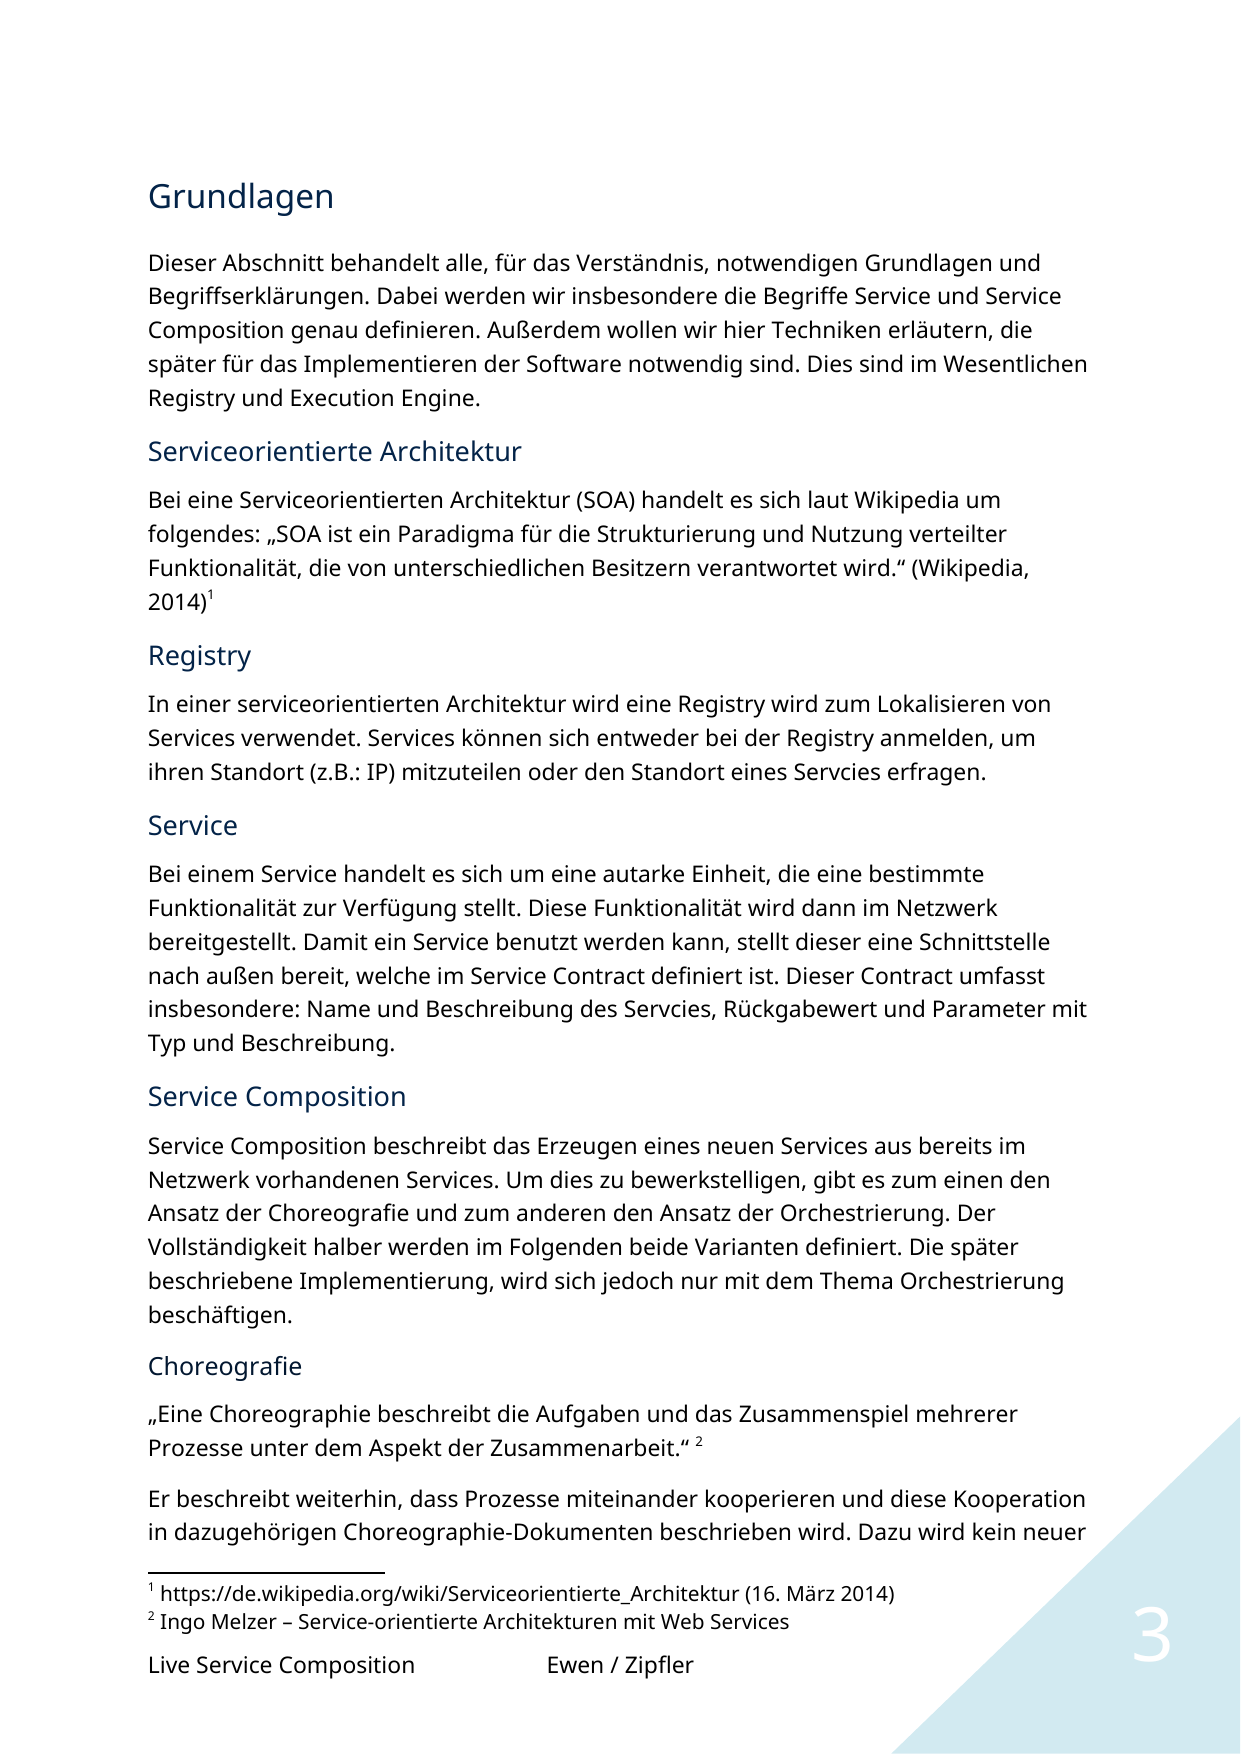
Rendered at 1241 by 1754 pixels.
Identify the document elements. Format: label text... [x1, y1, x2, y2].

text In einer serviceorientierten Architektur wird eine Registry wird zum Lokalisieren von Services verwendet. Services können sich entweder bei der Registry anmelden, um ihren Standort (z.B.: IP) mitzuteilen oder den Standort eines Servcies erfragen. [148, 688, 1093, 787]
subtitle Grundlagen [148, 173, 1093, 218]
subtitle Service [148, 806, 1093, 843]
text Service Composition beschreibt das Erzeugen eines neuen Services aus bereits im Netzwerk vorhandenen Services. Um dies zu bewerkstelligen, gibt es zum einen den Ansatz der Choreografie und zum anderen den Ansatz der Orchestrierung. Der Vollständigkeit halber werden im Folgenden beide Varianten definiert. Die später beschriebene Implementierung, wird sich jedoch nur mit dem Thema Orchestrierung beschäftigen. [148, 1130, 1093, 1330]
subtitle Serviceorientierte Architektur [148, 432, 1093, 469]
subtitle Choreografie [148, 1349, 1093, 1383]
text Dieser Abschnitt behandelt alle, für das Verständnis, notwendigen Grundlagen und Begriffserklärungen. Dabei werden wir insbesondere die Begriffe Service und Service Composition genau definieren. Außerdem wollen wir hier Techniken erläutern, die später für das Implementieren der Software notwendig sind. Dies sind im Wesentlichen Registry und Execution Engine. [148, 247, 1093, 413]
subtitle Registry [148, 636, 1093, 673]
text Bei einem Service handelt es sich um eine autarke Einheit, die eine bestimmte Funktionalität zur Verfügung stellt. Diese Funktionalität wird dann im Netzwerk bereitgestellt. Damit ein Service benutzt werden kann, stellt dieser eine Schnittstelle nach außen bereit, welche im Service Contract definiert ist. Dieser Contract umfasst insbesondere: Name und Beschreibung des Servcies, Rückgabewert und Parameter mit Typ und Beschreibung. [148, 858, 1093, 1058]
text Bei eine Serviceorientierten Architektur (SOA) handelt es sich laut Wikipedia um folgendes: „SOA ist ein Paradigma für die Strukturierung und Nutzung verteilter Funktionalität, die von unterschiedlichen Besitzern verantwortet wird.“ [148, 484, 1093, 617]
text „Eine Choreographie beschreibt die Aufgaben und das Zusammenspiel mehrerer Prozesse unter dem Aspekt der Zusammenarbeit.“ [148, 1398, 1093, 1463]
subtitle Service Composition [148, 1078, 1093, 1114]
